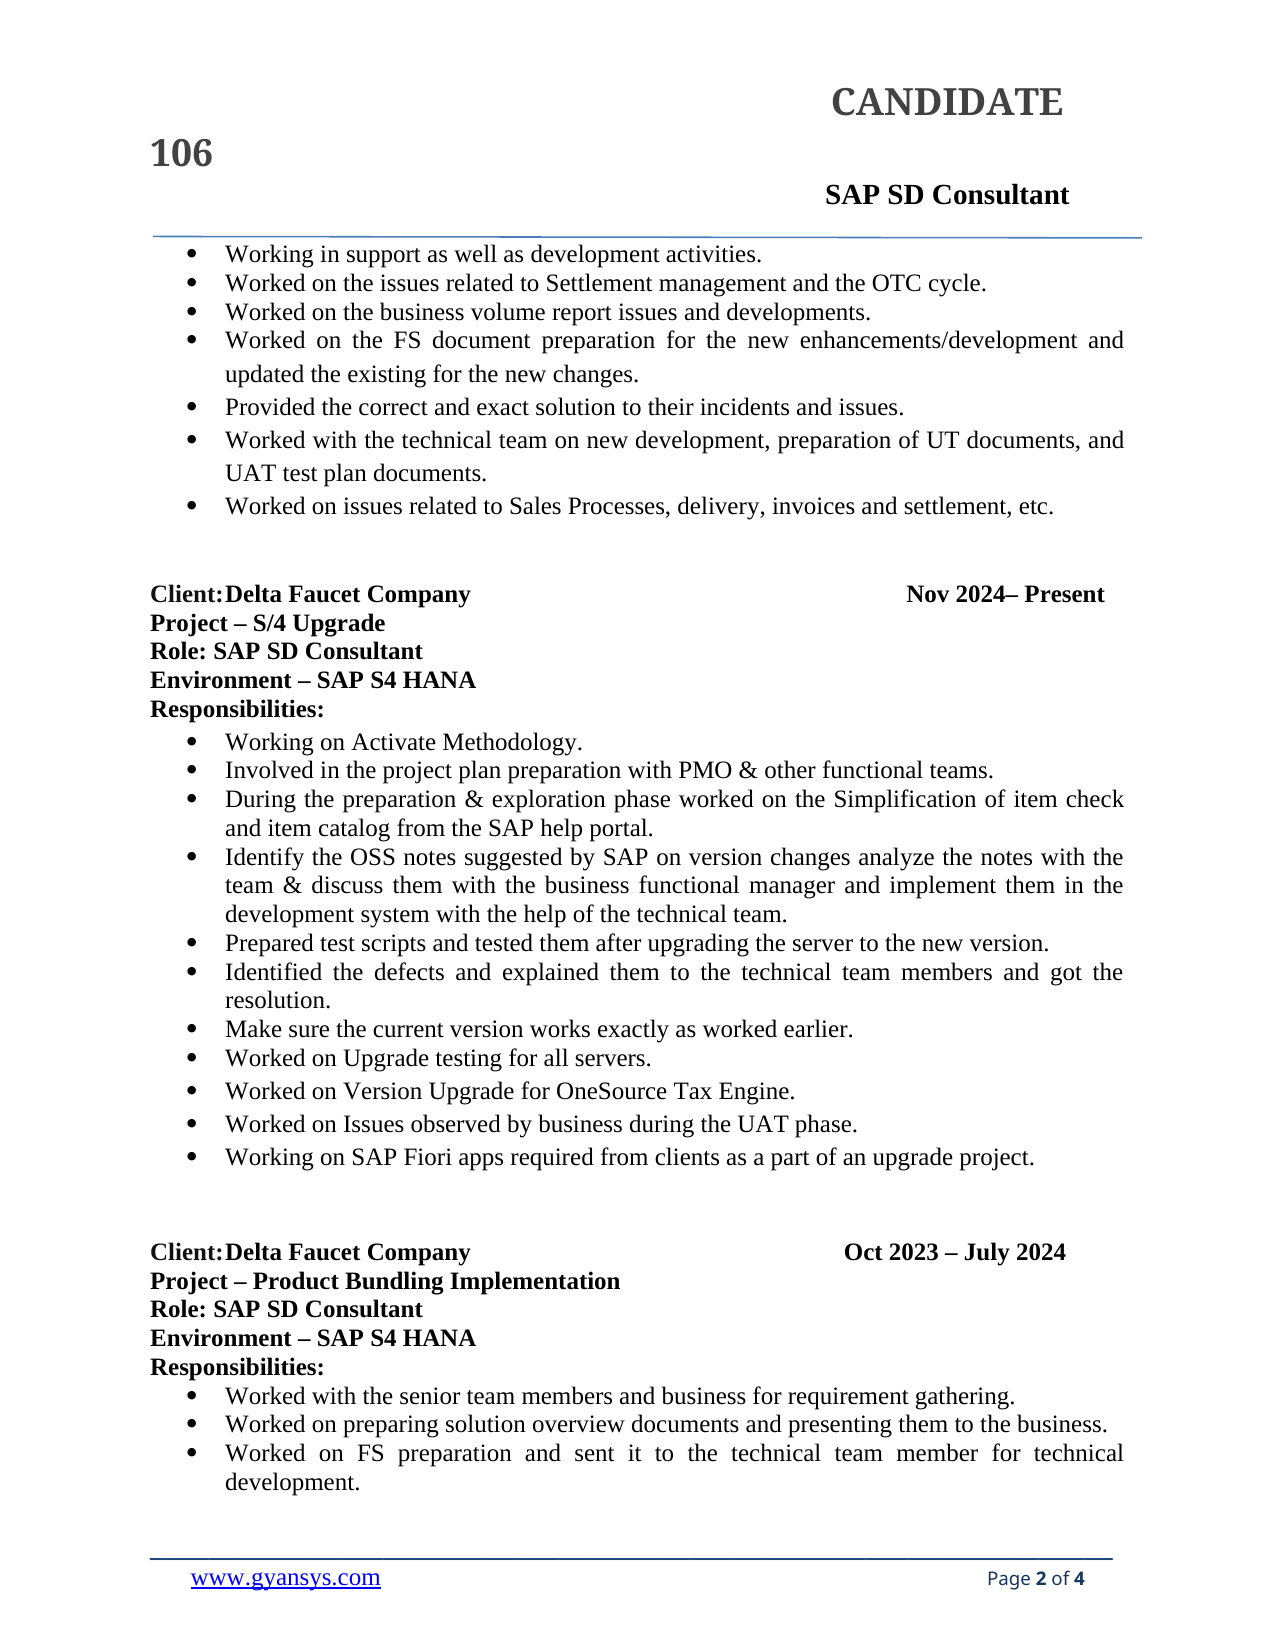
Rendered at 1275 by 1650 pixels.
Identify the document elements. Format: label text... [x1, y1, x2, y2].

text Role: SAP SD Consultant [150, 1294, 1125, 1323]
list Working on SAP Fiori apps required from clients as a part of an upgrade project. [187, 1142, 1125, 1171]
text Environment – SAP S4 HANA [150, 1323, 1125, 1352]
text Responsibilities: [150, 694, 1125, 723]
list Worked on Issues observed by business during the UAT phase. [187, 1109, 1125, 1138]
list Worked on FS preparation and sent it to the technical team member for technical development. [187, 1438, 1125, 1496]
list Worked on Upgrade testing for all servers. [187, 1043, 1125, 1072]
text Environment – SAP S4 HANA [150, 665, 1125, 694]
list Make sure the current version works exactly as worked earlier. [187, 1014, 1125, 1043]
list Working on Activate Methodology. [187, 727, 1125, 756]
list Worked with the senior team members and business for requirement gathering. [187, 1381, 1125, 1409]
list Worked on the FS document preparation for the new enhancements/development and updated the existing for the new changes. [187, 326, 1125, 387]
list Identify the OSS notes suggested by SAP on version changes analyze the notes with the team & discuss them with the business functional manager and implement them in the development system with the help of the technical team. [187, 842, 1125, 928]
text Project – S/4 Upgrade [150, 608, 1125, 636]
list Worked on issues related to Sales Processes, delivery, invoices and settlement, etc. [187, 491, 1125, 519]
list Worked on the business volume report issues and developments. [187, 297, 1125, 326]
list Worked on preparing solution overview documents and presenting them to the business. [187, 1409, 1125, 1438]
text Project – Product Bundling Implementation [150, 1266, 1125, 1294]
list Worked on the issues related to Settlement management and the OTC cycle. [187, 268, 1125, 297]
list Working in support as well as development activities. [187, 239, 1125, 268]
text Client: Delta Faucet Company Oct 2023 – July 2024 [150, 1237, 1125, 1266]
list Provided the correct and exact solution to their incidents and issues. [187, 392, 1125, 420]
text Responsibilities: [150, 1352, 1125, 1381]
text Client: Delta Faucet Company Nov 2024– Present [150, 579, 1125, 608]
text Role: SAP SD Consultant [150, 636, 1125, 665]
list Identified the defects and explained them to the technical team members and got the resolution. [187, 957, 1125, 1014]
list During the preparation & exploration phase worked on the Simplification of item check and item catalog from the SAP help portal. [187, 784, 1125, 842]
list Involved in the project plan preparation with PMO & other functional teams. [187, 756, 1125, 784]
list Prepared test scripts and tested them after upgrading the server to the new version. [187, 928, 1125, 957]
list Worked with the technical team on new development, preparation of UT documents, and UAT test plan documents. [187, 425, 1125, 486]
list Worked on Version Upgrade for OneSource Tax Engine. [187, 1076, 1125, 1105]
